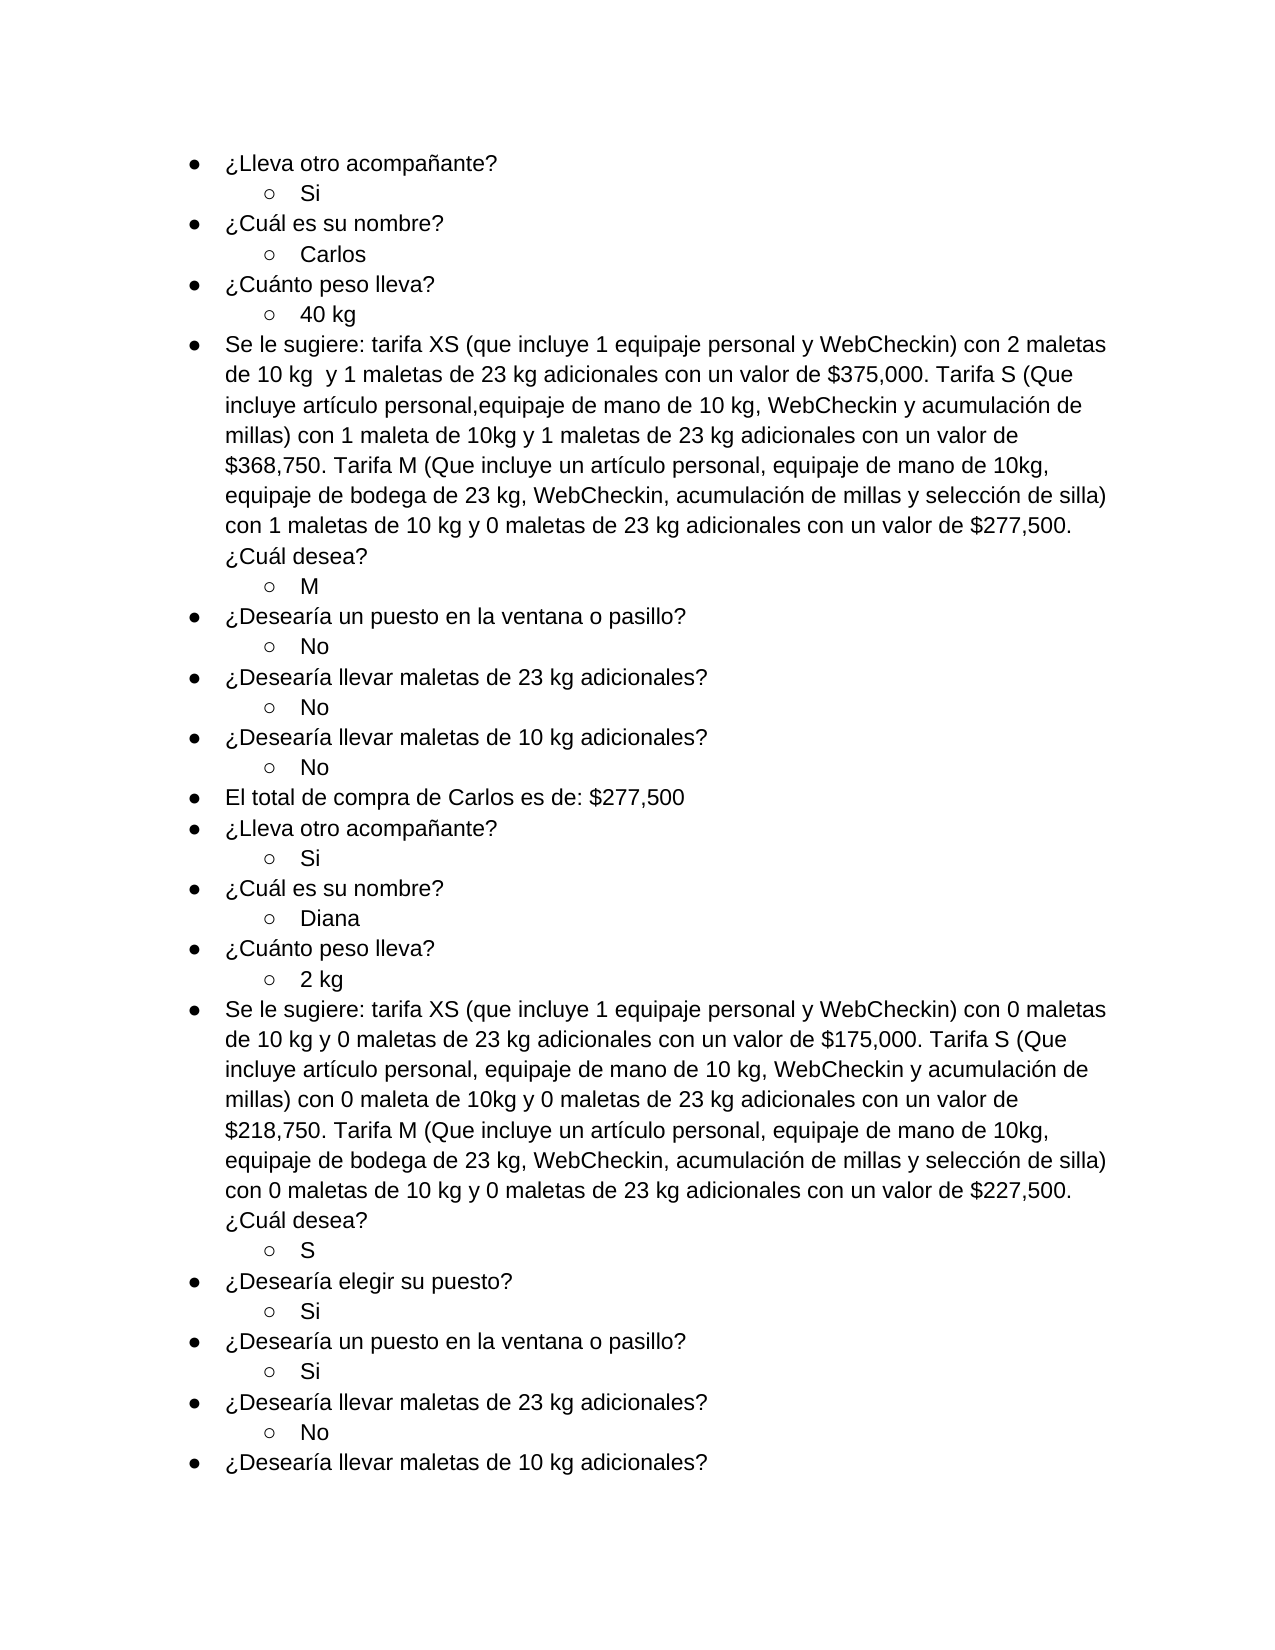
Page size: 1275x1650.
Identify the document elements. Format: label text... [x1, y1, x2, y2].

list ¿Desearía un puesto en la ventana o pasillo? [187, 1328, 1125, 1354]
list Diana [262, 905, 1125, 932]
list No [262, 694, 1125, 720]
list ¿Cuál es su nombre? [187, 875, 1125, 901]
list Si [262, 845, 1125, 871]
list ¿Desearía un puesto en la ventana o pasillo? [187, 603, 1125, 629]
list ¿Cuánto peso lleva? [187, 271, 1125, 297]
list Carlos [262, 241, 1125, 267]
list ¿Desearía llevar maletas de 23 kg adicionales? [187, 1388, 1125, 1415]
list M [262, 573, 1125, 599]
list ¿Lleva otro acompañante? [187, 150, 1125, 176]
list 40 kg [262, 301, 1125, 327]
list No [262, 1419, 1125, 1445]
list No [262, 633, 1125, 660]
list Se le sugiere: tarifa XS (que incluye 1 equipaje personal y WebCheckin) con 0 maletas de 10 kg y 0 maletas de 23 kg adicionales con un valor de $175,000. Tarifa S (Que incluye artículo personal, equipaje de mano de 10 kg, WebCheckin y acumulación de millas) con 0 maleta de 10kg y 0 maletas de 23 kg adicionales con un valor de $218,750. Tarifa M (Que incluye un artículo personal, equipaje de mano de 10kg, equipaje de bodega de 23 kg, WebCheckin, acumulación de millas y selección de silla) con 0 maletas de 10 kg y 0 maletas de 23 kg adicionales con un valor de $227,500. ¿Cuál desea? [187, 996, 1125, 1234]
list Si [262, 1358, 1125, 1385]
list No [262, 754, 1125, 781]
list S [262, 1237, 1125, 1264]
list ¿Desearía llevar maletas de 10 kg adicionales? [187, 724, 1125, 750]
list ¿Desearía elegir su puesto? [187, 1268, 1125, 1294]
list ¿Desearía llevar maletas de 23 kg adicionales? [187, 663, 1125, 690]
list El total de compra de Carlos es de: $277,500 [187, 784, 1125, 811]
list 2 kg [262, 966, 1125, 992]
list ¿Desearía llevar maletas de 10 kg adicionales? [187, 1449, 1125, 1475]
list Si [262, 180, 1125, 207]
list ¿Cuánto peso lleva? [187, 935, 1125, 962]
list Se le sugiere: tarifa XS (que incluye 1 equipaje personal y WebCheckin) con 2 maletas de 10 kg y 1 maletas de 23 kg adicionales con un valor de $375,000. Tarifa S (Que incluye artículo personal,equipaje de mano de 10 kg, WebCheckin y acumulación de millas) con 1 maleta de 10kg y 1 maletas de 23 kg adicionales con un valor de $368,750. Tarifa M (Que incluye un artículo personal, equipaje de mano de 10kg, equipaje de bodega de 23 kg, WebCheckin, acumulación de millas y selección de silla) con 1 maletas de 10 kg y 0 maletas de 23 kg adicionales con un valor de $277,500. ¿Cuál desea? [187, 331, 1125, 569]
list Si [262, 1298, 1125, 1324]
list ¿Lleva otro acompañante? [187, 814, 1125, 841]
list ¿Cuál es su nombre? [187, 210, 1125, 237]
